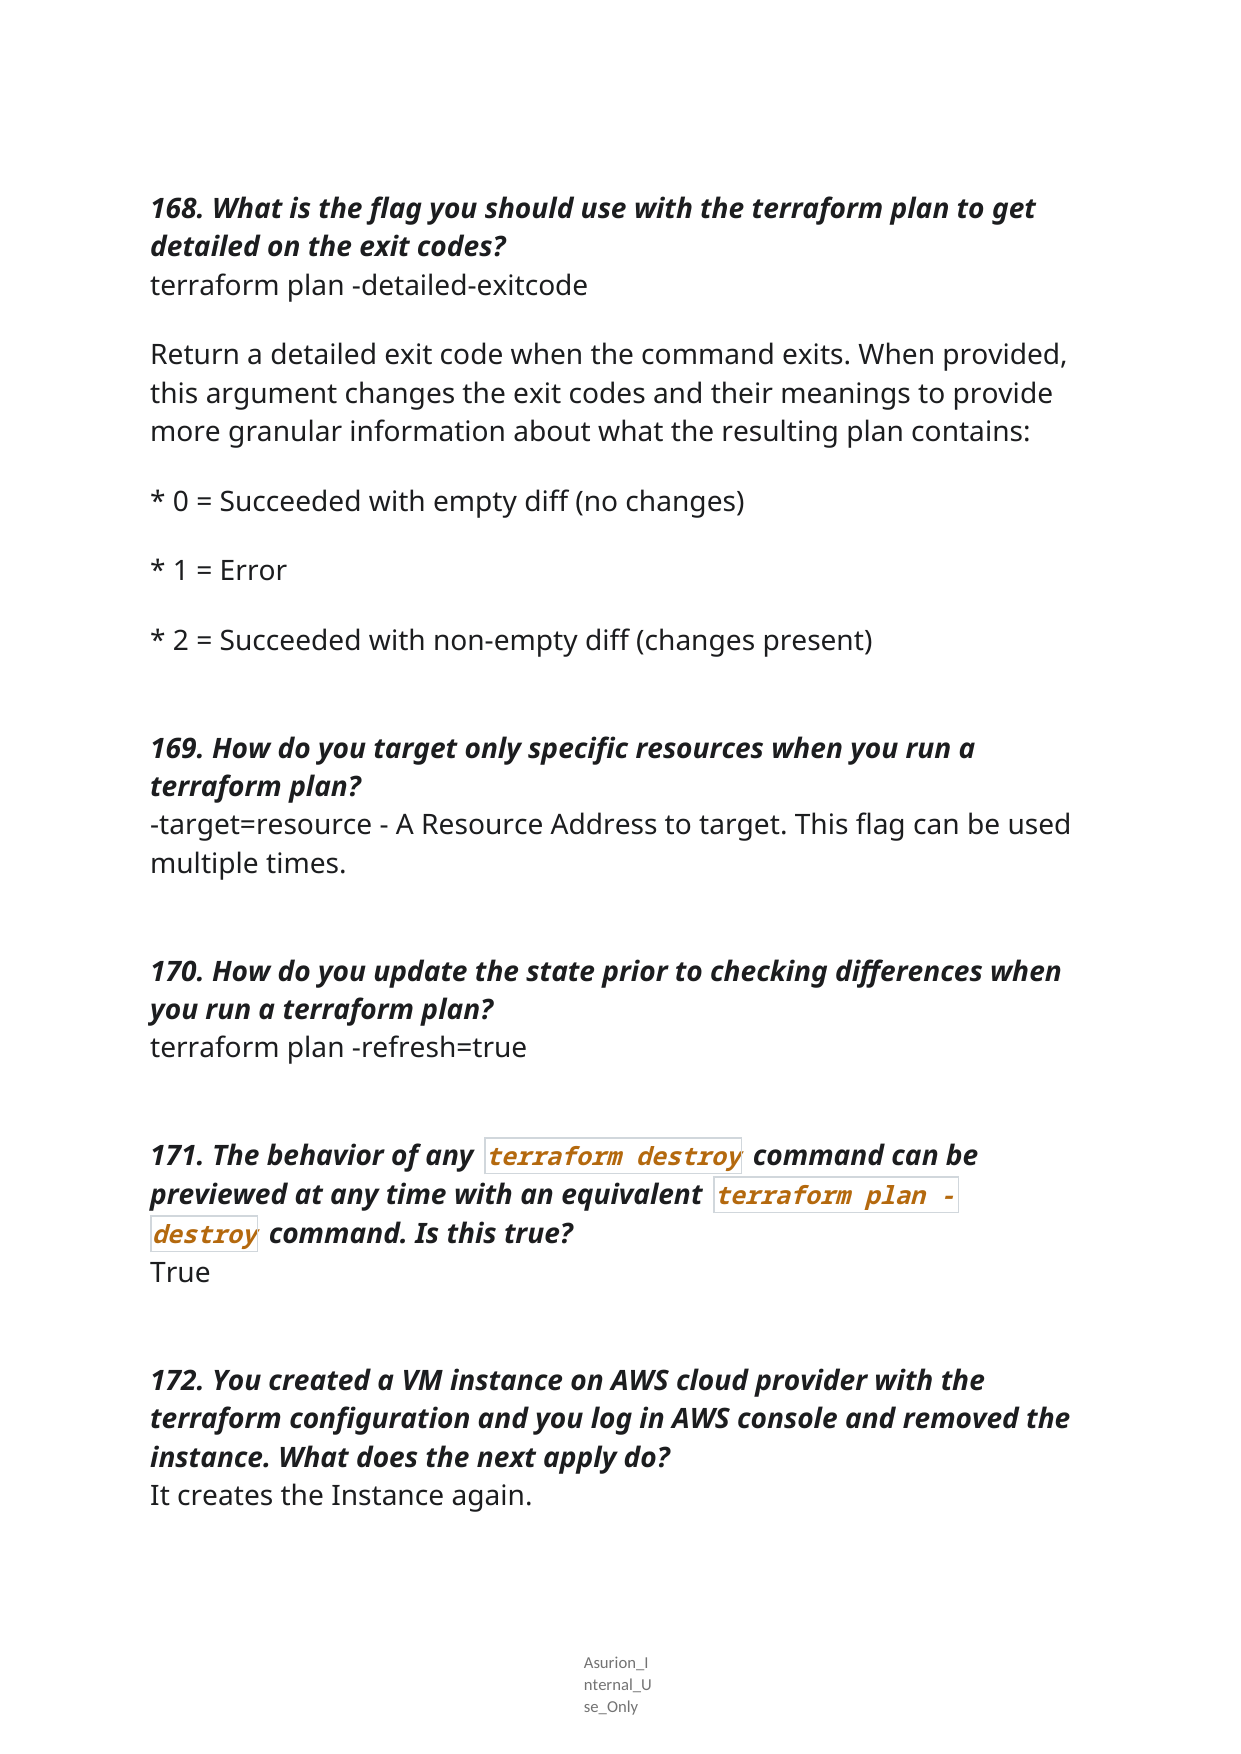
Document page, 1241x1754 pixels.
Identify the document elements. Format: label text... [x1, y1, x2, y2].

text 170. How do you update the state prior to checking differences when you run a terraform plan? [150, 951, 1090, 1027]
text 168. What is the flag you should use with the terraform plan to get detailed on the exit codes? [150, 188, 1090, 265]
text * 0 = Succeeded with empty diff (no changes) [150, 481, 1090, 519]
text True [150, 1252, 1090, 1291]
text 169. How do you target only specific resources when you run a terraform plan? [150, 728, 1090, 804]
text * 2 = Succeeded with non-empty diff (changes present) [150, 620, 1090, 658]
text Return a detailed exit code when the command exits. When provided, this argument changes the exit codes and their meanings to provide more granular information about what the resulting plan contains: [150, 334, 1090, 449]
text It creates the Instance again. [150, 1475, 1090, 1513]
text -target=resource - A Resource Address to target. This flag can be used multiple times. [150, 804, 1090, 881]
text * 1 = Error [150, 550, 1090, 589]
text 172. You created a VM instance on AWS cloud provider with the terraform configuration and you log in AWS console and removed the instance. What does the next apply do? [150, 1360, 1090, 1475]
text terraform plan -detailed-exitcode [150, 265, 1090, 303]
text 171. The behavior of any terraform destroy command can be previewed at any time with an equivalent terraform plan -destroy command. Is this true? [150, 1135, 1090, 1252]
text terraform plan -refresh=true [150, 1027, 1090, 1066]
